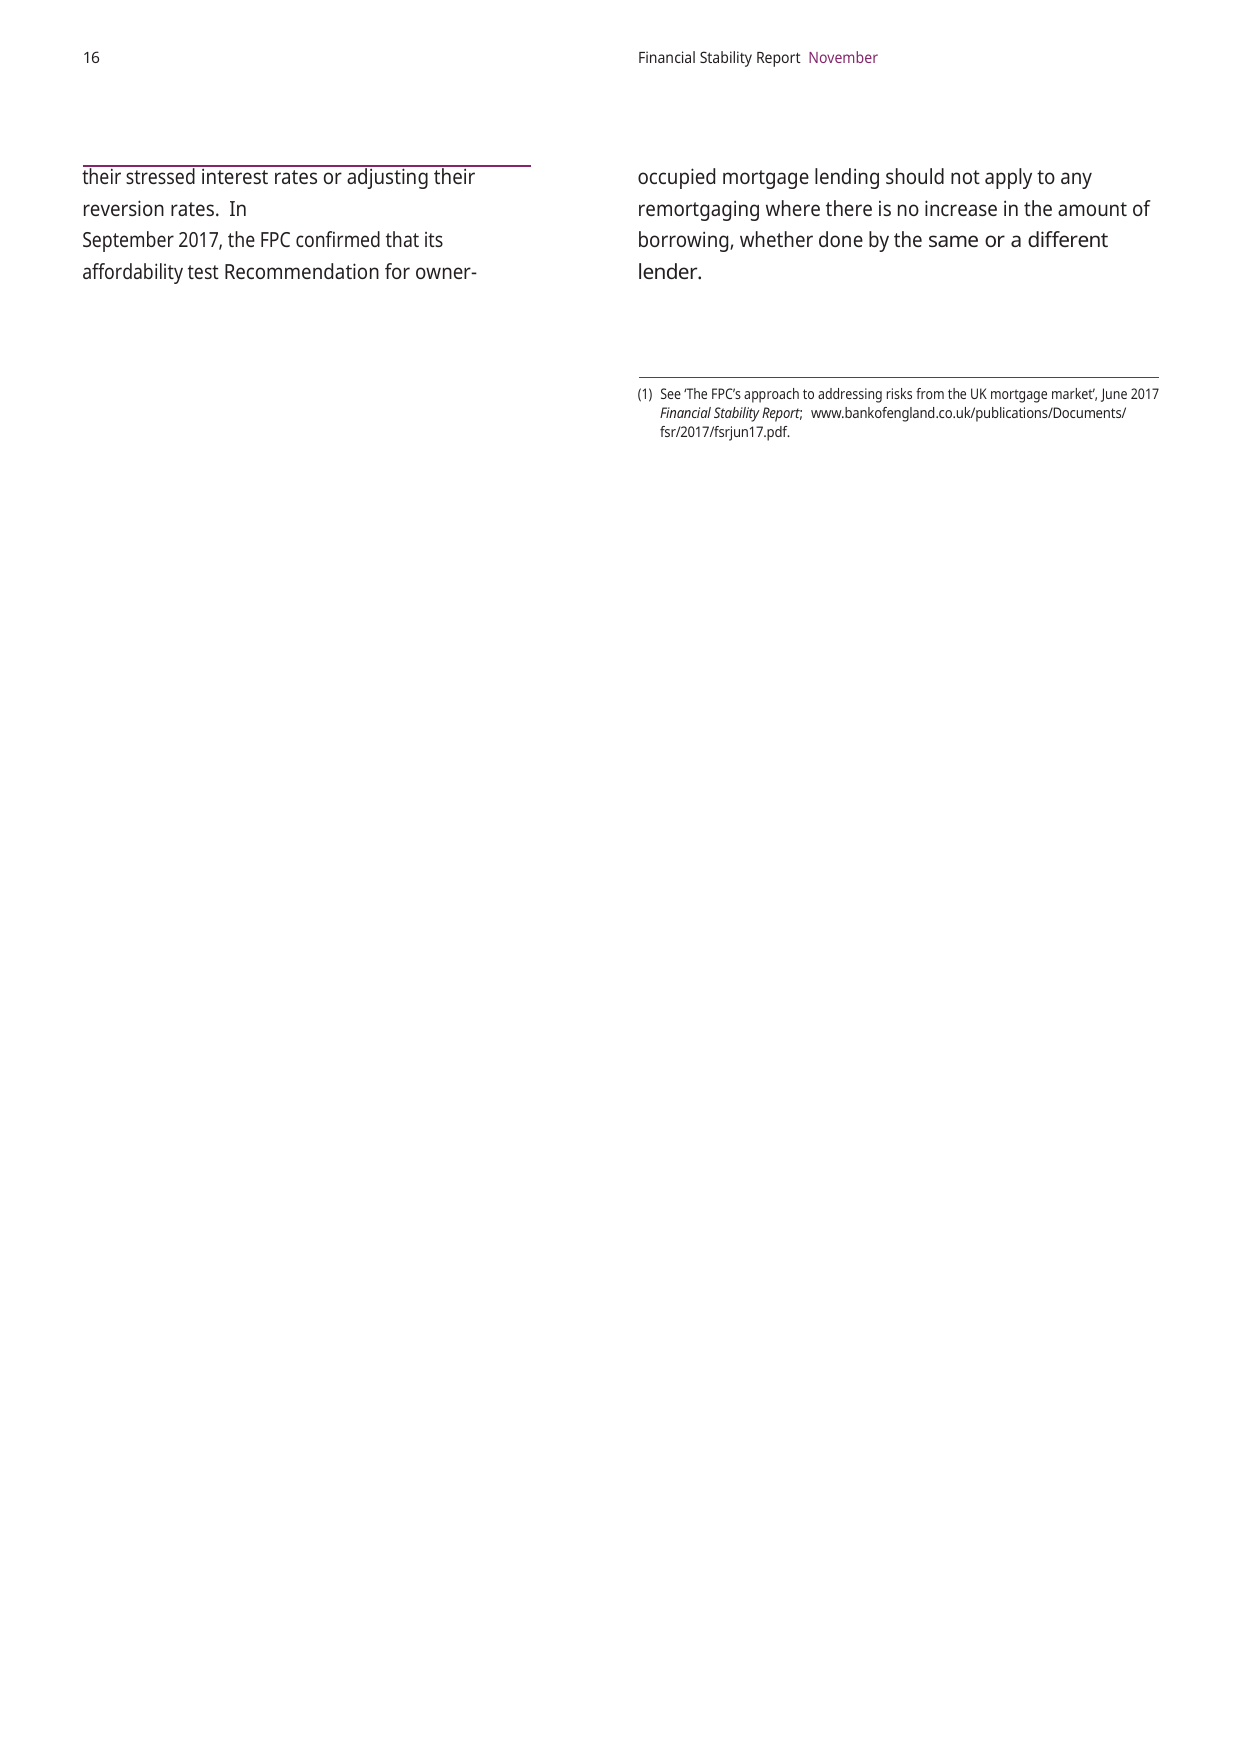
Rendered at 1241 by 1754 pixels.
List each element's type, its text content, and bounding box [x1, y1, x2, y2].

text (1) See ‘The FPC’s approach to addressing risks from the UK mortgage market’, June 2017 Financial Stability Report; www.bankofengland.co.uk/publications/Documents/ fsr/2017/fsrjun17.pdf. [638, 383, 1181, 442]
text September 2017, the FPC confirmed that its affordability test Recommendation for owner-occupied mortgage lending should not apply to any remortgaging where there is no increase in the amount of borrowing, whether done by the same or a different lender. [637, 162, 1156, 286]
text September 2017, the FPC confirmed that its affordability test Recommendation for owner-occupied mortgage lending should not apply to any remortgaging where there is no increase in the amount of borrowing, whether done by the same or a different lender. [82, 226, 503, 286]
